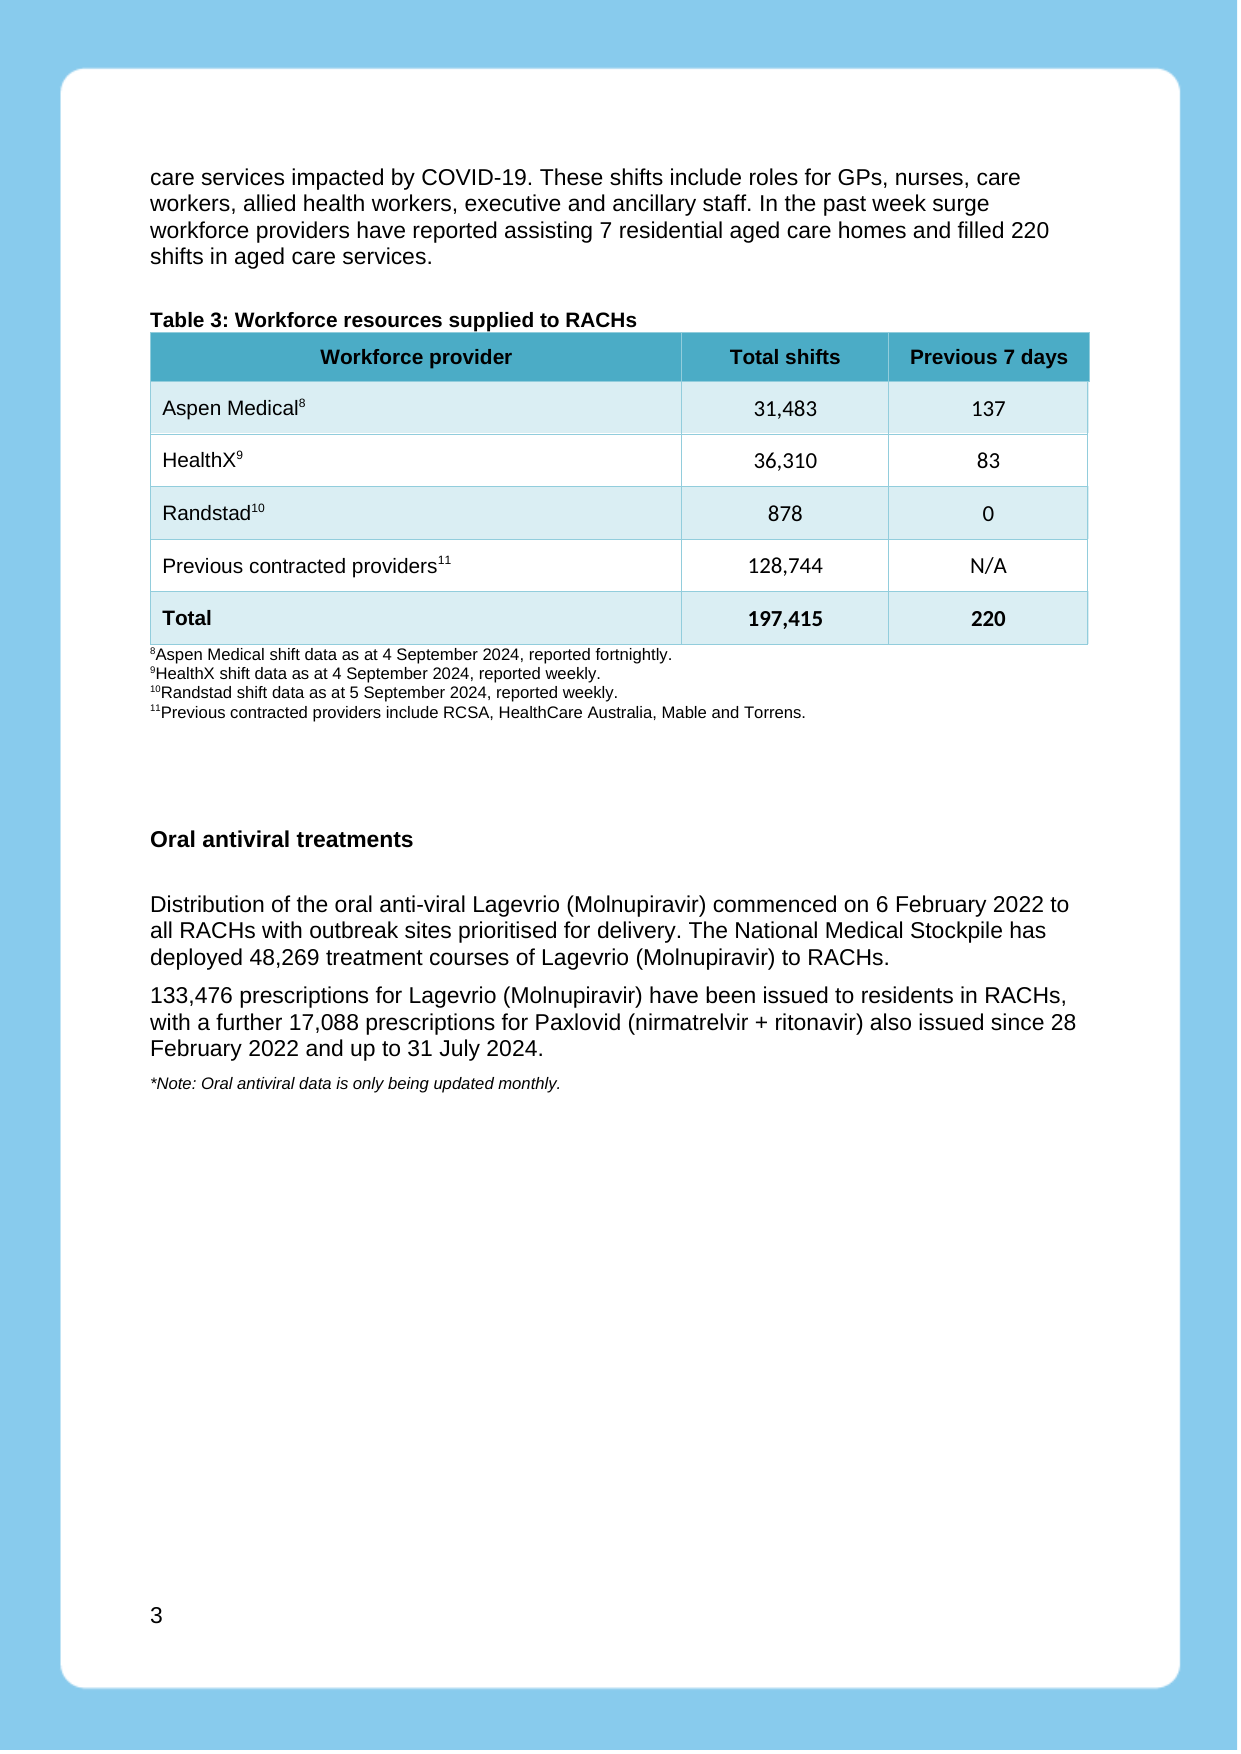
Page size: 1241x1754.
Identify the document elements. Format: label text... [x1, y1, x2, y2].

table_cell 31,483 [682, 382, 888, 433]
text *Note: Oral antiviral data is only being updated monthly. [150, 1074, 1090, 1093]
table_cell 36,310 [682, 435, 888, 486]
table_cell Previous contracted providers11 [151, 540, 681, 591]
table_cell Aspen Medical8 [151, 382, 681, 433]
table_cell 83 [889, 435, 1087, 486]
table_header Total shifts [682, 333, 888, 381]
table_cell Randstad10 [151, 487, 681, 539]
text 10Randstad shift data as at 5 September 2024, reported weekly. [150, 683, 1090, 702]
text Distribution of the oral anti-viral Lagevrio (Molnupiravir) commenced on 6 February 2022 to all RACHs with outbreak sites prioritised for delivery. The National Medical Stockpile has deployed 48,269 treatment courses of Lagevrio (Molnupiravir) to RACHs. [150, 891, 1090, 970]
picture [0, 0, 1238, 1750]
text Table 3: Workforce resources supplied to RACHs [150, 308, 1090, 332]
table_cell Total [151, 592, 681, 644]
table_header Workforce provider [151, 333, 681, 381]
table_cell N/A [889, 540, 1087, 591]
text 133,476 prescriptions for Lagevrio (Molnupiravir) have been issued to residents in RACHs, with a further 17,088 prescriptions for Paxlovid (nirmatrelvir + ritonavir) also issued since 28 February 2022 and up to 31 July 2024. [150, 982, 1090, 1061]
subtitle Oral antiviral treatments [150, 826, 1090, 878]
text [150, 164, 1090, 296]
table_header Previous 7 days [889, 333, 1089, 381]
table_cell HealthX9 [151, 435, 681, 486]
text 11Previous contracted providers include RCSA, HealthCare Australia, Mable and Torrens. [150, 702, 1090, 722]
table_cell 878 [682, 487, 888, 539]
table_cell 197,415 [682, 592, 888, 644]
text 9HealthX shift data as at 4 September 2024, reported weekly. [150, 664, 1090, 683]
table_cell 137 [889, 382, 1087, 433]
text 8Aspen Medical shift data as at 4 September 2024, reported fortnightly. [150, 645, 1090, 664]
table_cell 128,744 [682, 540, 888, 591]
table_cell 0 [889, 487, 1087, 539]
table_cell 220 [889, 592, 1087, 644]
